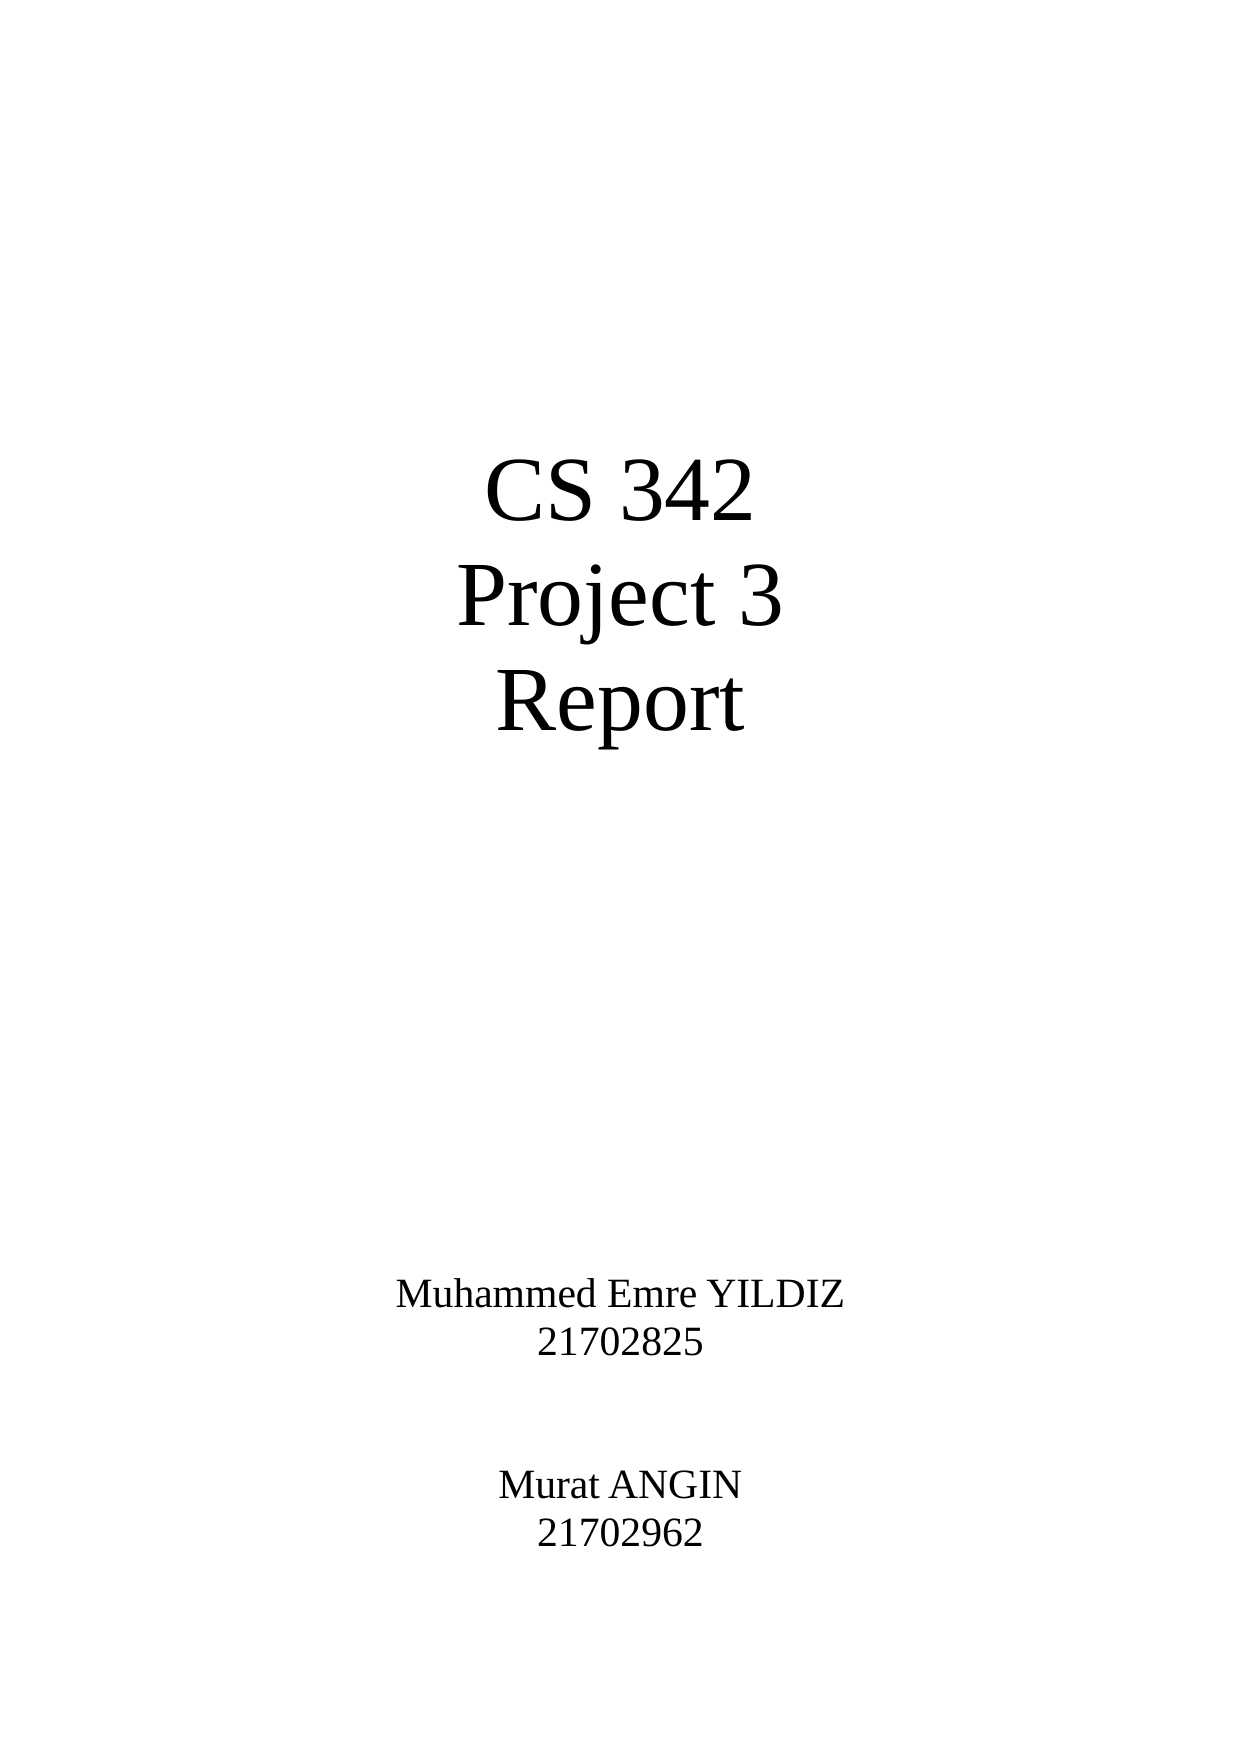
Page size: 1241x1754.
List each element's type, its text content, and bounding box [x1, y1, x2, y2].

text Murat ANGIN [118, 1460, 1122, 1508]
text CS 342 [118, 434, 1122, 540]
text Muhammed Emre YILDIZ [118, 1268, 1122, 1316]
text 21702962 [118, 1508, 1122, 1556]
text 21702825 [118, 1316, 1122, 1364]
text Report [118, 645, 1122, 751]
text Project 3 [118, 540, 1122, 645]
